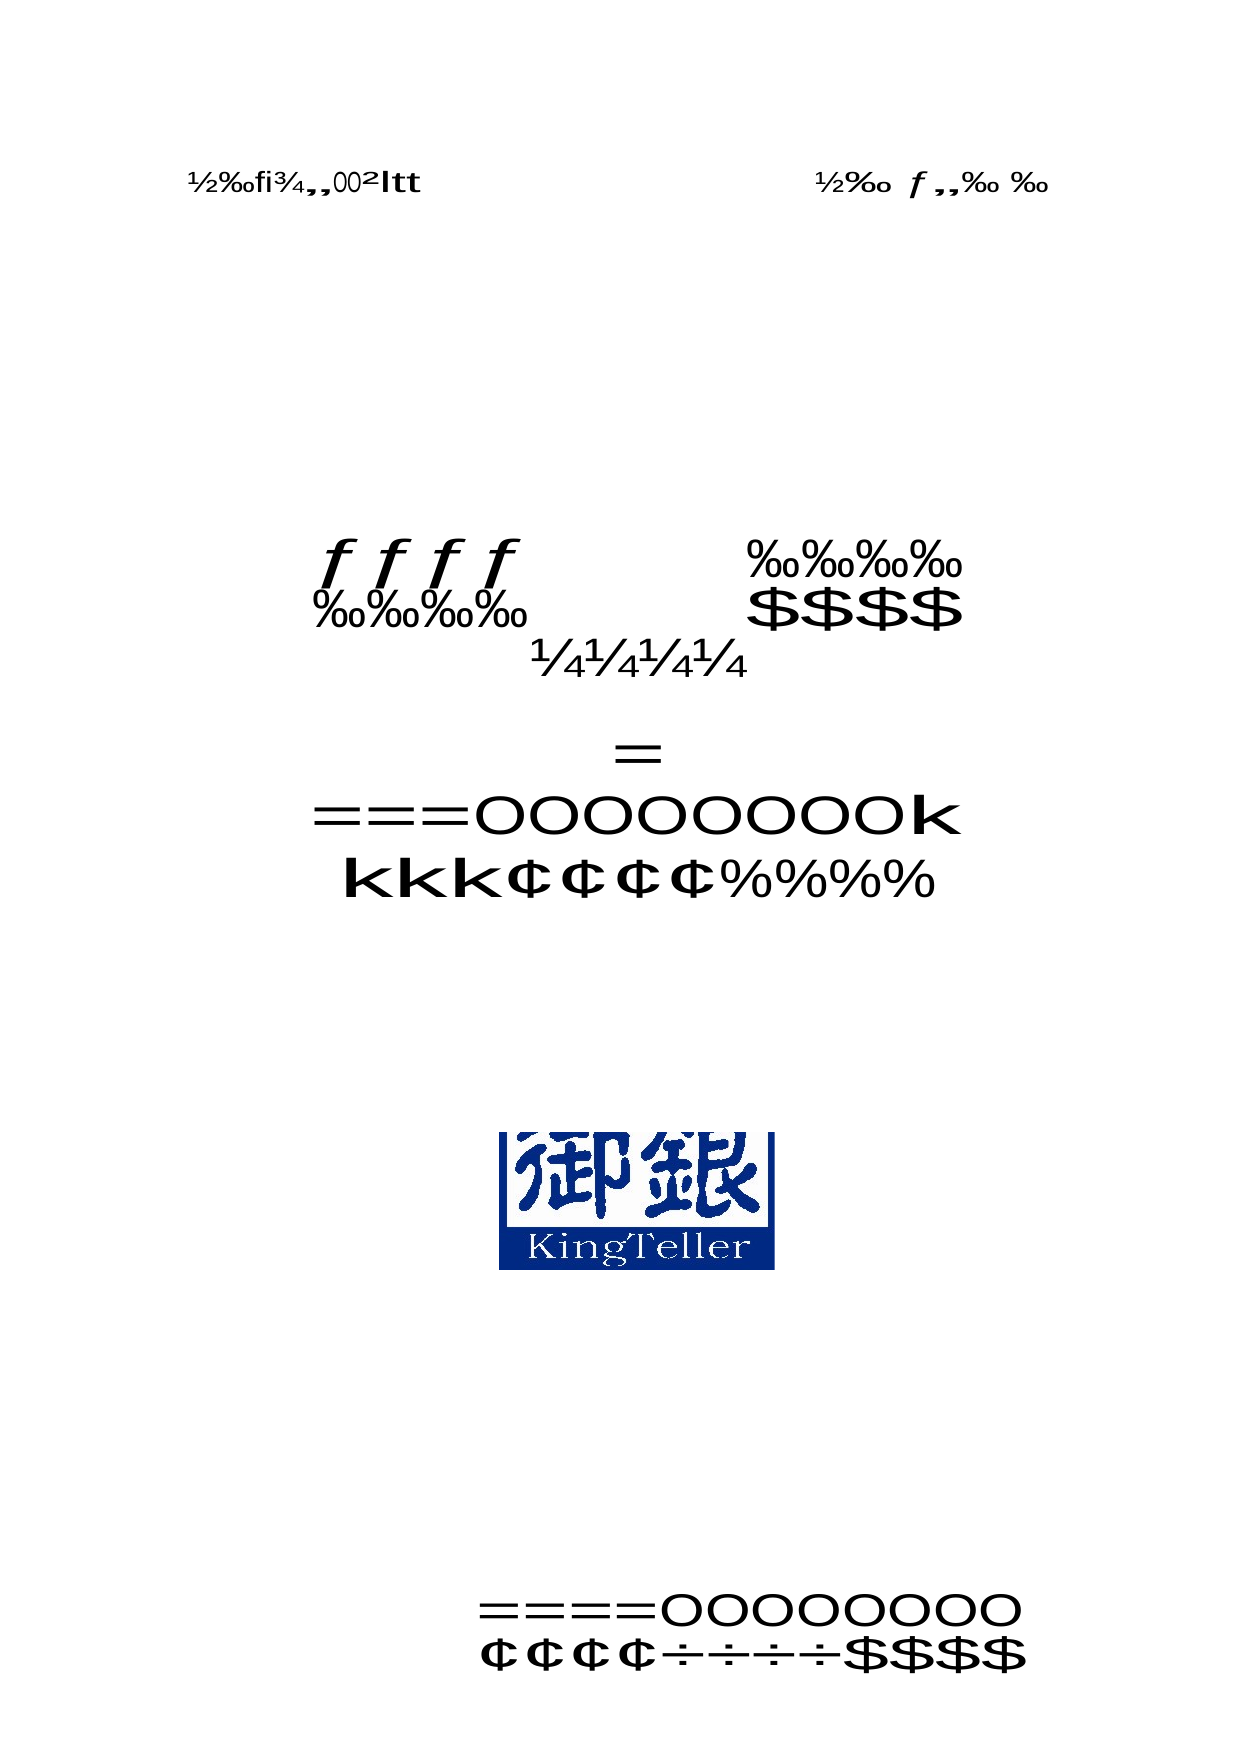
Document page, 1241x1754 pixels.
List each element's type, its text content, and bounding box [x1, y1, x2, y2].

text ½‰fi¾„OO²ltt ½‰ ƒ„‰ ‰ [187, 167, 1090, 199]
picture [499, 1132, 775, 1270]
text ====OOOOOOOO ¢¢¢¢÷÷÷÷$$$$ [476, 1592, 1090, 1679]
text ƒƒƒƒ ‰‰‰‰ ‰‰‰‰ $$$$ ¼¼¼¼ [310, 538, 966, 686]
text ====OOOOOOOOkkkk¢¢¢¢%%%% [310, 722, 966, 908]
